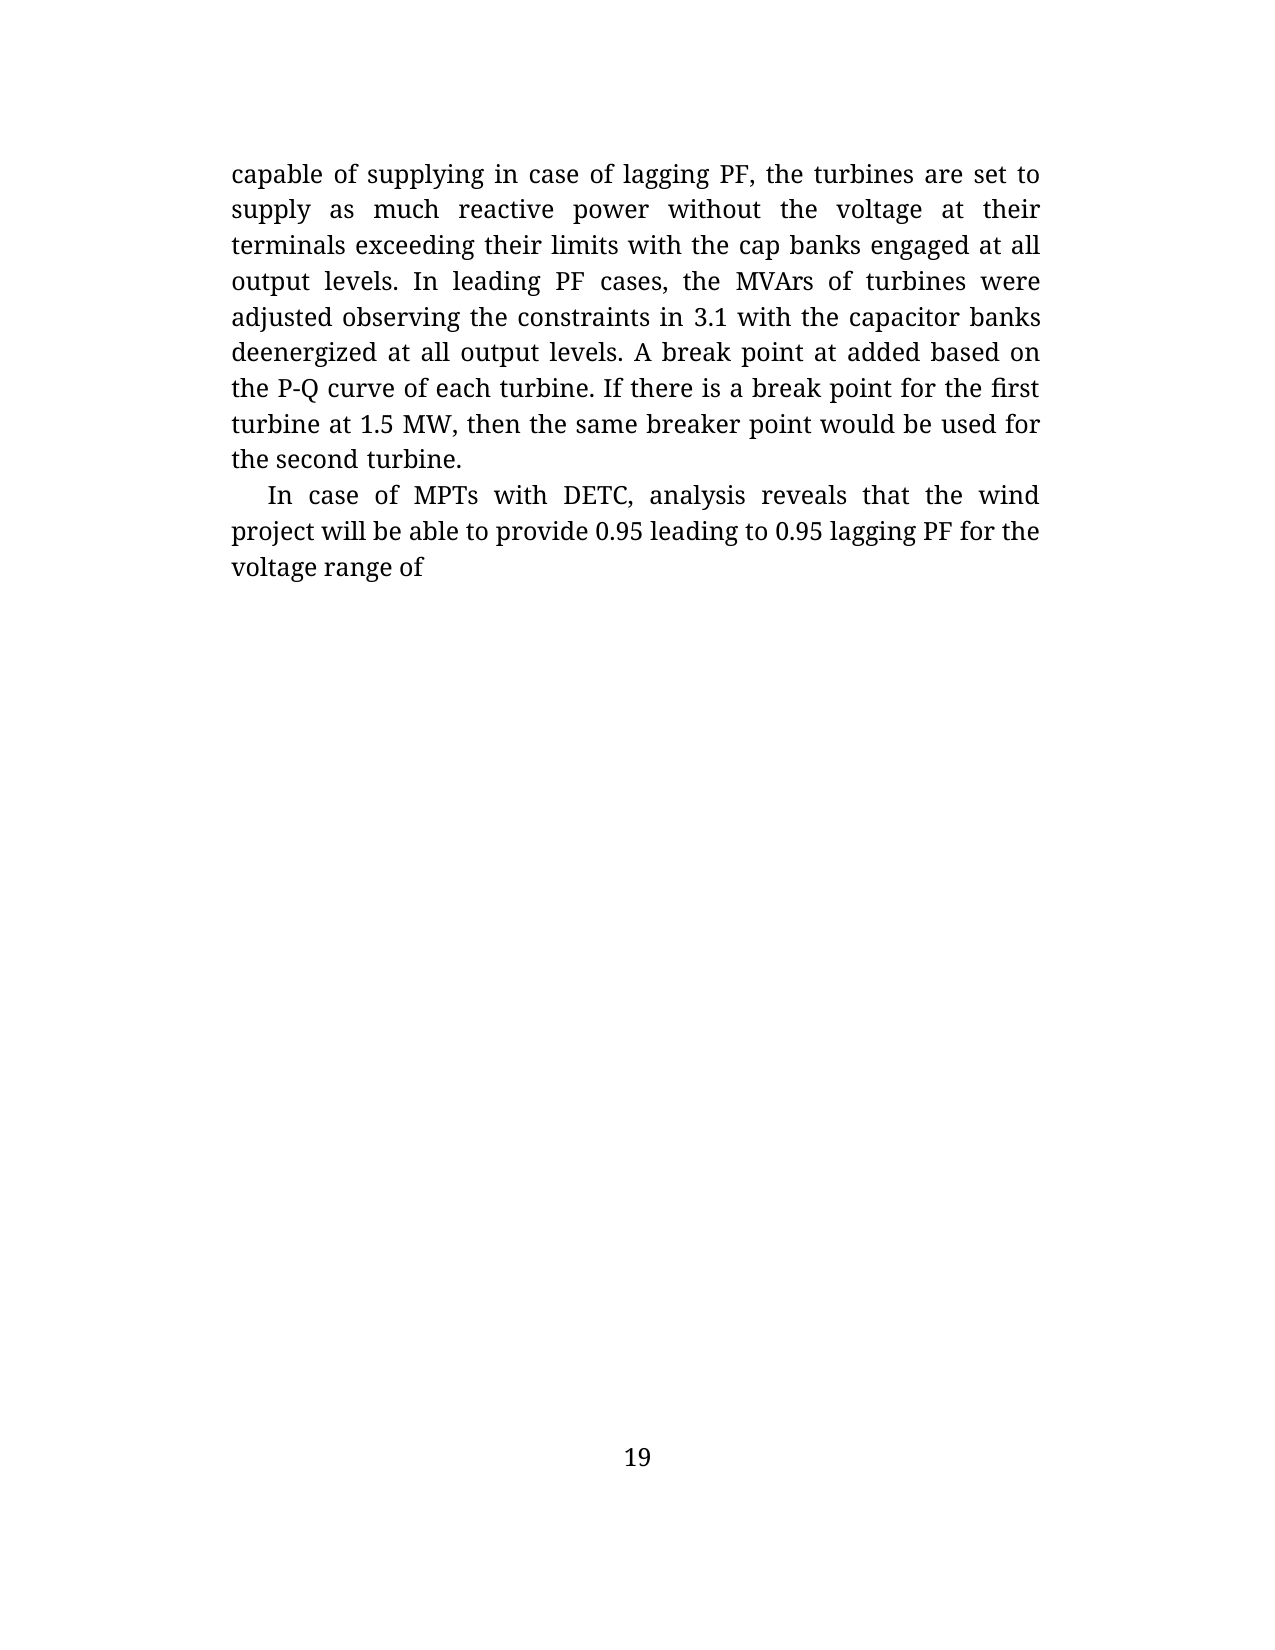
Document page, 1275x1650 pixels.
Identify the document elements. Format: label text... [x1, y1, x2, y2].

text In case of MPTs with DETC, analysis reveals that the wind project will be able to provide 0.95 leading to 0.95 lagging PF for the voltage range of [231, 478, 1041, 583]
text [231, 156, 1041, 476]
